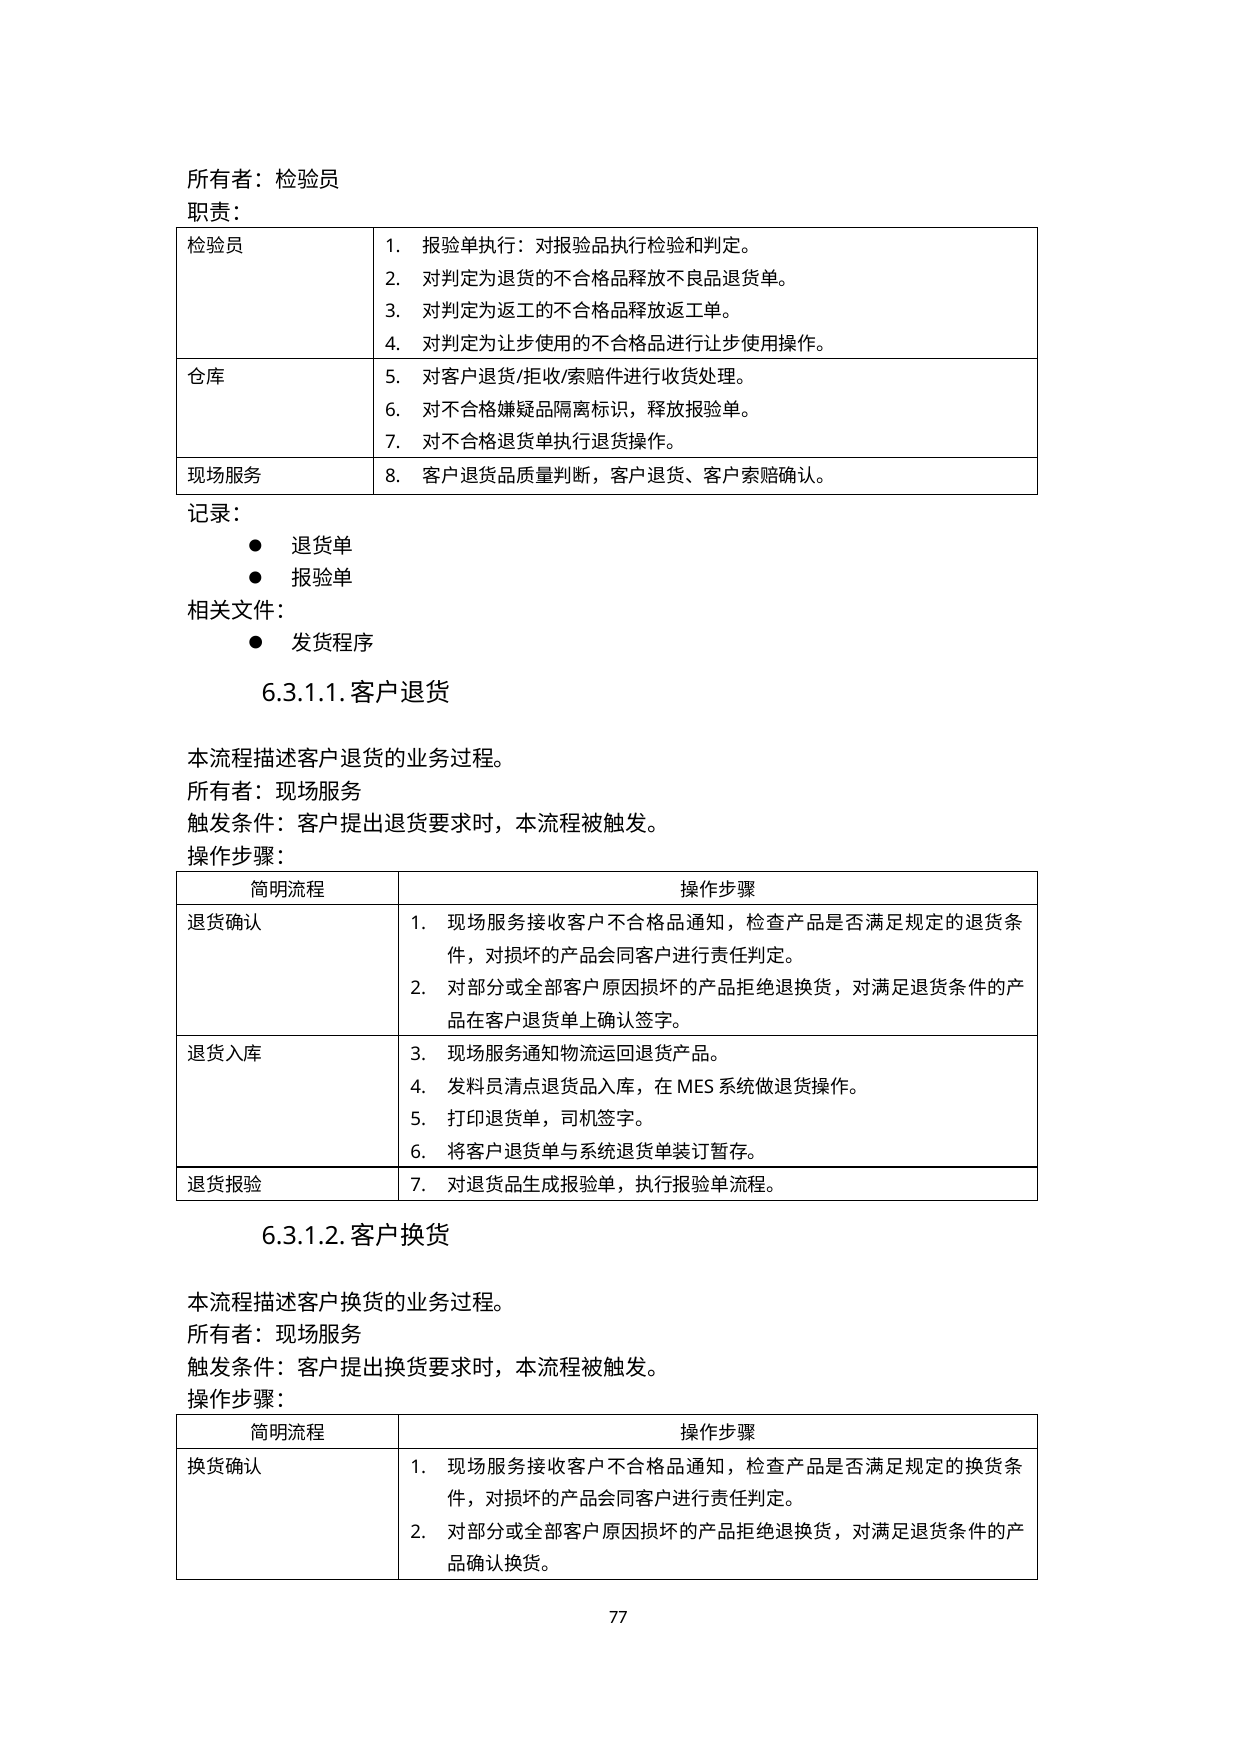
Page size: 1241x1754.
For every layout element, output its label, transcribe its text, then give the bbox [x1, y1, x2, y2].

table_cell 换货确认 [177, 1449, 398, 1579]
table_cell 退货入库 [177, 1036, 398, 1166]
table_header 简明流程 [177, 872, 398, 904]
text 本流程描述客户换货的业务过程。 [187, 1284, 1048, 1317]
table_cell 现场服务通知物流运回退货产品。 发料员清点退货品入库，在MES系统做退货操作。 打印退货单，司机签字。 将客户退货单与系统退货单装订暂存。 [399, 1036, 1037, 1166]
text 触发条件：客户提出换货要求时，本流程被触发。 [187, 1349, 1048, 1382]
table_cell 仓库 [177, 359, 373, 457]
table_cell 现场服务接收客户不合格品通知，检查产品是否满足规定的换货条件，对损坏的产品会同客户进行责任判定。 对部分或全部客户原因损坏的产品拒绝退换货，对满足退货条件的产品确认换货。 [399, 1449, 1037, 1579]
table_cell 对客户退货/拒收/索赔件进行收货处理。 对不合格嫌疑品隔离标识，释放报验单。 对不合格退货单执行退货操作。 [374, 359, 1037, 457]
text 操作步骤： [187, 838, 1048, 871]
text 触发条件：客户提出退货要求时，本流程被触发。 [187, 806, 1048, 838]
table_header 操作步骤 [399, 1415, 1037, 1448]
table_cell 现场服务 [177, 458, 373, 494]
text 本流程描述客户退货的业务过程。 [187, 741, 1048, 773]
table_header 检验员 [177, 228, 373, 358]
list 发货程序 [247, 625, 1048, 658]
table_header 报验单执行：对报验品执行检验和判定。 对判定为退货的不合格品释放不良品退货单。 对判定为返工的不合格品释放返工单。 对判定为让步使用的不合格品进行让步使用操作。 [374, 228, 1037, 358]
text 客户退货 [261, 658, 1048, 723]
table_cell 对退货品生成报验单，执行报验单流程。 [399, 1168, 1037, 1200]
list 报验单 [247, 560, 1048, 593]
text 操作步骤： [187, 1382, 1048, 1414]
text 所有者：现场服务 [187, 773, 1048, 806]
table_cell 退货报验 [177, 1168, 398, 1200]
text 客户换货 [261, 1201, 1048, 1266]
table_header 操作步骤 [399, 872, 1037, 904]
text 职责： [187, 194, 1048, 227]
table_cell 客户退货品质量判断，客户退货、客户索赔确认。 [374, 458, 1037, 494]
table_header 简明流程 [177, 1415, 398, 1448]
table_cell 退货确认 [177, 905, 398, 1035]
table_cell 现场服务接收客户不合格品通知，检查产品是否满足规定的退货条件，对损坏的产品会同客户进行责任判定。 对部分或全部客户原因损坏的产品拒绝退换货，对满足退货条件的产品在客户退货单上确认签字。 [399, 905, 1037, 1035]
text 所有者：检验员 [187, 162, 1048, 194]
text 相关文件： [187, 593, 1048, 625]
text 记录： [187, 495, 1048, 528]
list 退货单 [247, 528, 1048, 560]
text 所有者：现场服务 [187, 1317, 1048, 1349]
